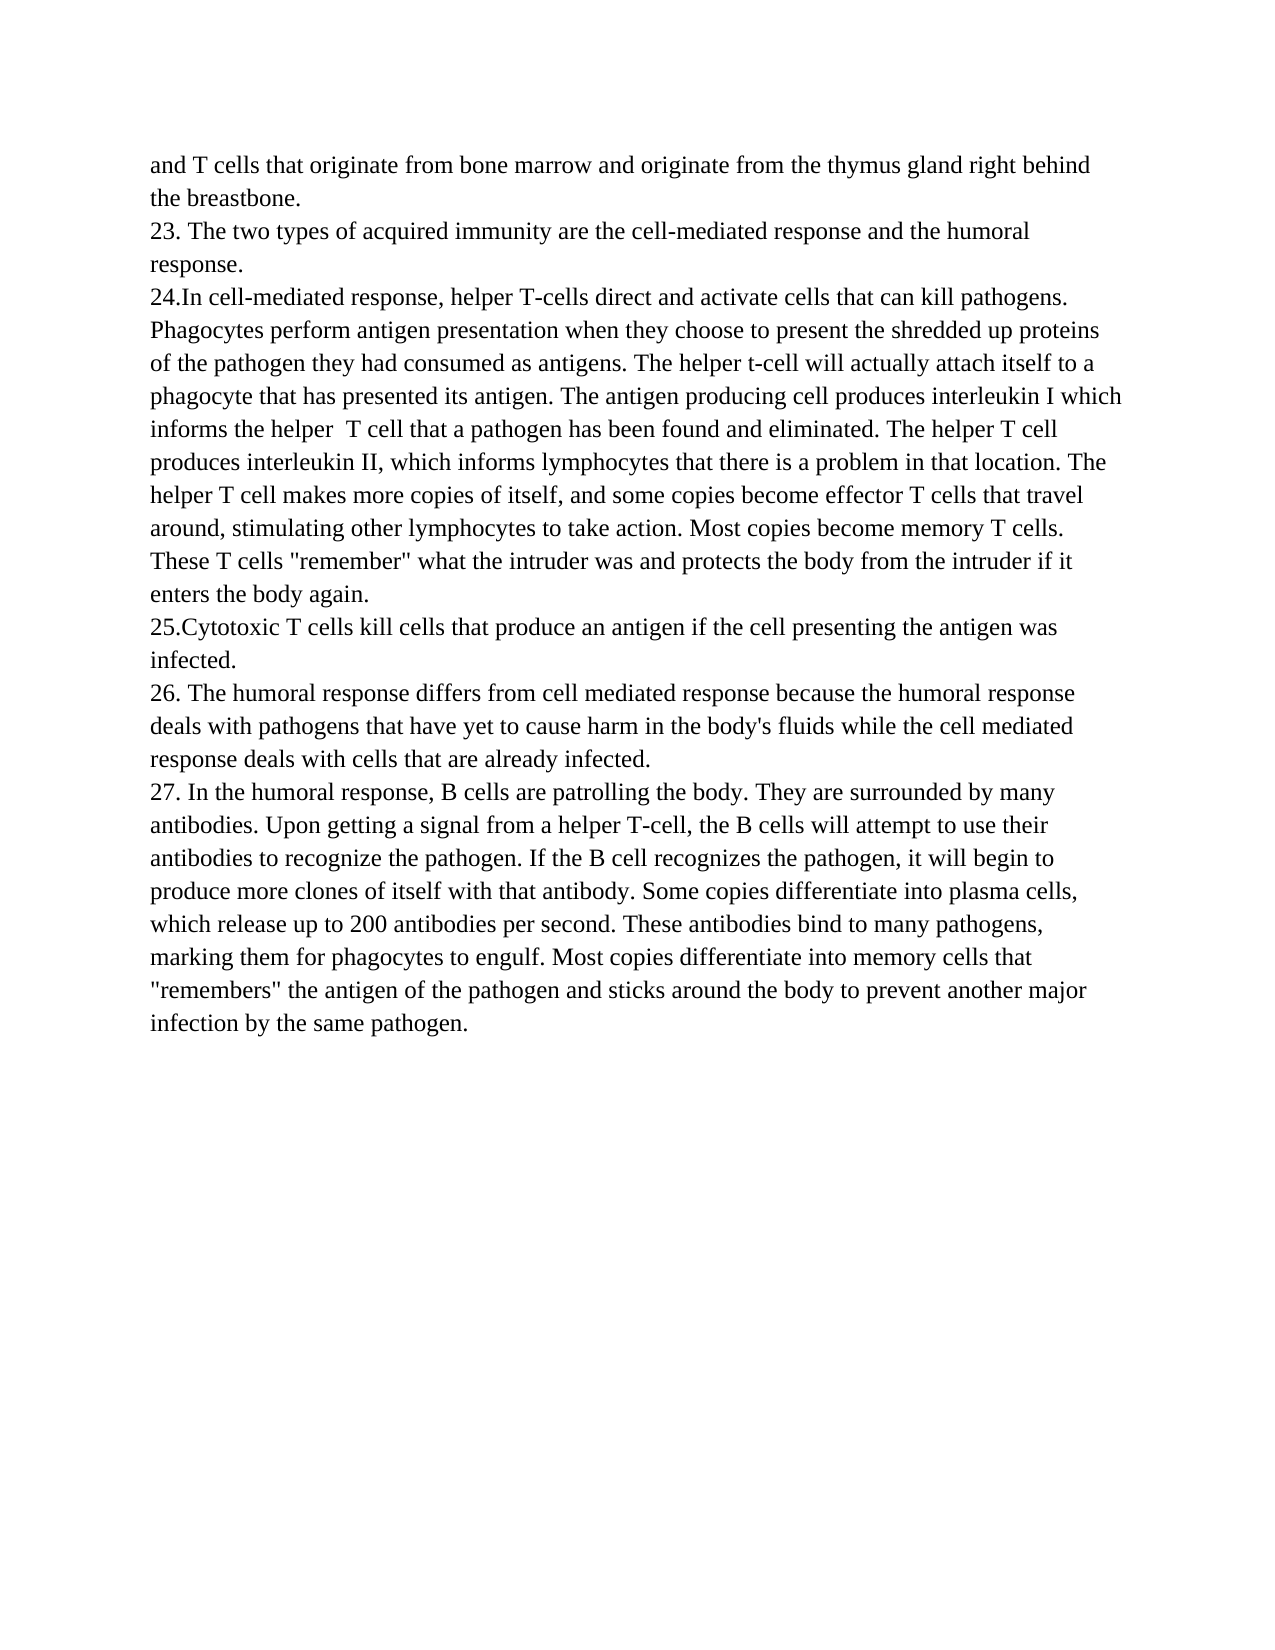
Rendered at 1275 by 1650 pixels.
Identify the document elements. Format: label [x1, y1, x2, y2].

text [150, 150, 1125, 1037]
